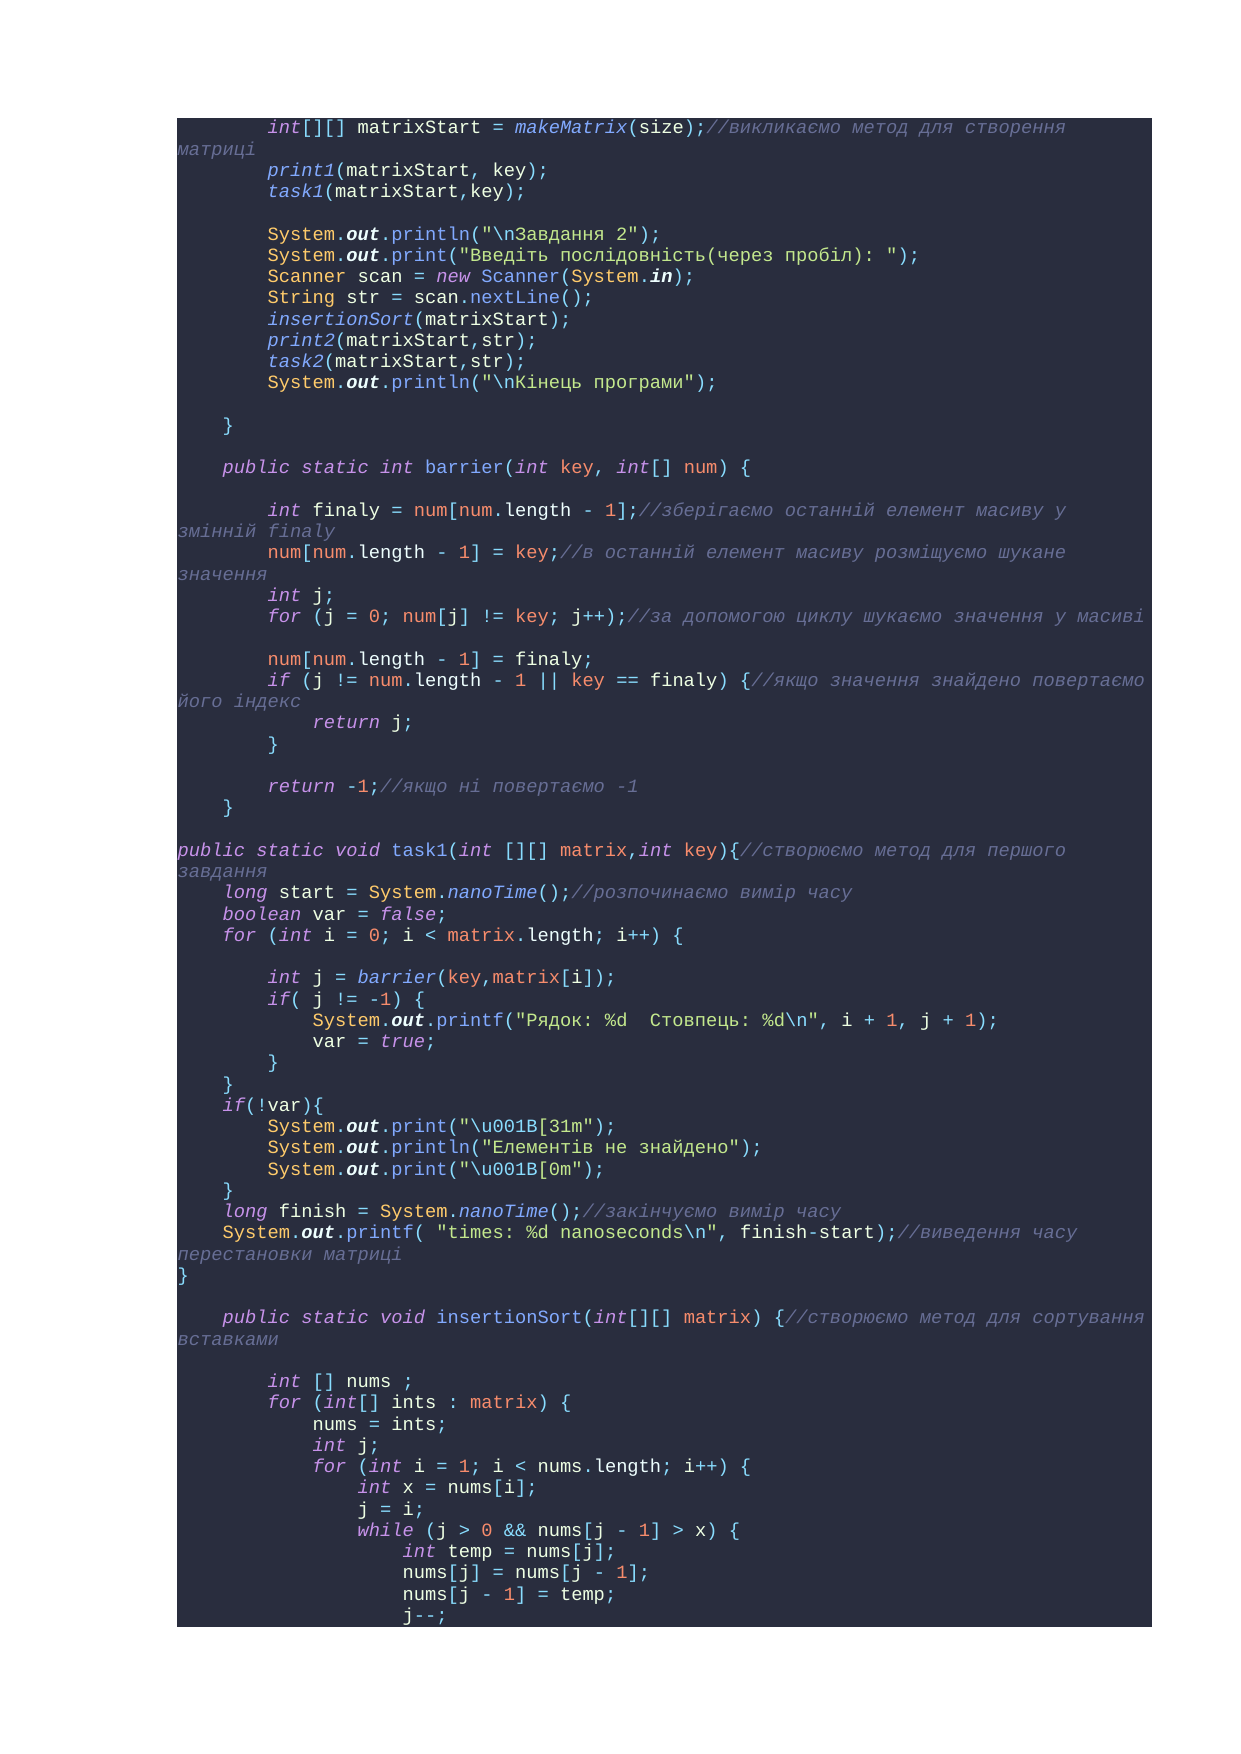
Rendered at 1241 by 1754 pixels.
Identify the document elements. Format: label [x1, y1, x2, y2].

text [177, 118, 1152, 1627]
